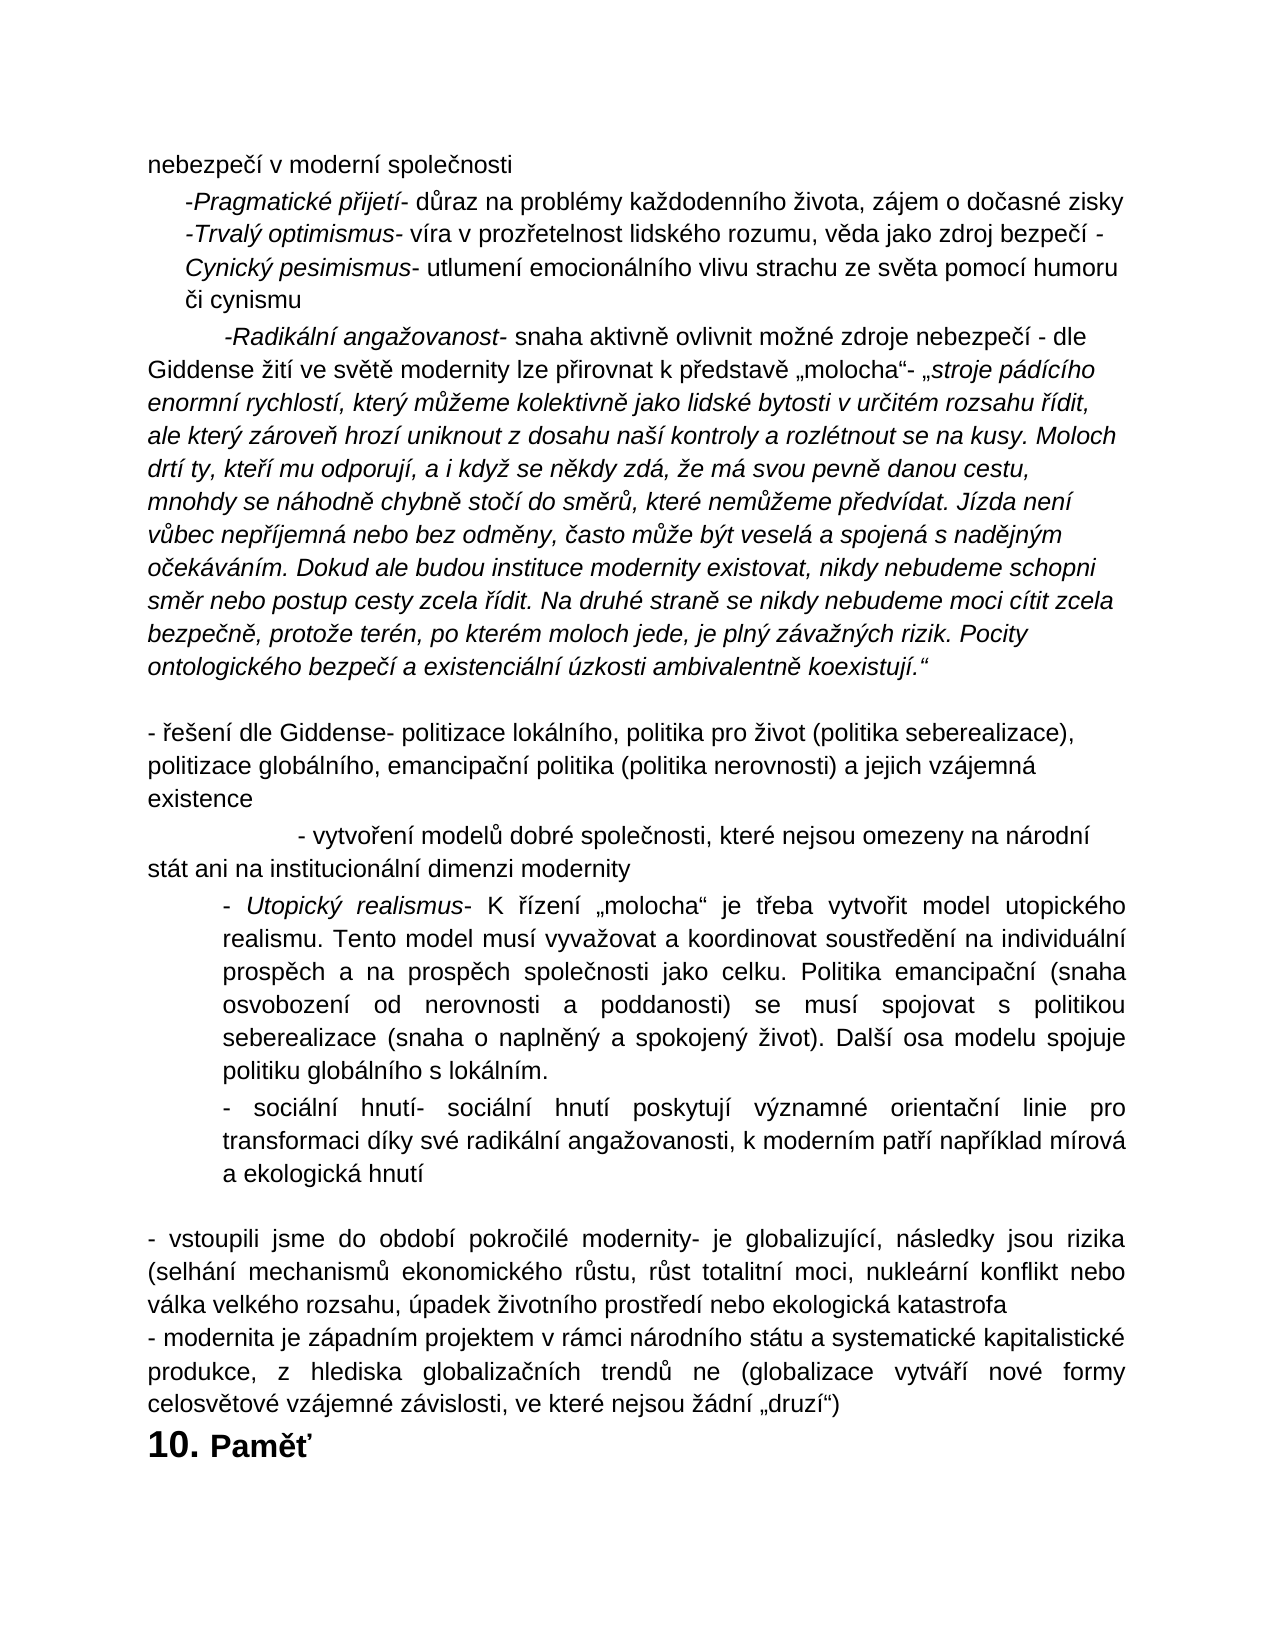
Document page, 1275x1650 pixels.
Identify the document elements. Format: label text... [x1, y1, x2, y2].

text - řešení dle Giddense- politizace lokálního, politika pro život (politika seberealizace), politizace globálního, emancipační politika (politika nerovnosti) a jejich vzájemná existence [147, 718, 1127, 812]
text -Radikální angažovanost- snaha aktivně ovlivnit možné zdroje nebezpečí - dle Giddense žití ve světě modernity lze přirovnat k představě „molocha“- „stroje pádícího enormní rychlostí, který můžeme kolektivně jako lidské bytosti v určitém rozsahu řídit, ale který zároveň hrozí uniknout z dosahu naší kontroly a rozlétnout se na kusy. Moloch drtí ty, kteří mu odporují, a i když se někdy zdá, že má svou pevně danou cestu, mnohdy se náhodně chybně stočí do směrů, které nemůžeme předvídat. Jízda není vůbec nepříjemná nebo bez odměny, často může být veselá a spojená s nadějným očekáváním. Dokud ale budou instituce modernity existovat, nikdy nebudeme schopni směr nebo postup cesty zcela řídit. Na druhé straně se nikdy nebudeme moci cítit zcela bezpečně, protože terén, po kterém moloch jede, je plný závažných rizik. Pocity ontologického bezpečí a existenciální úzkosti ambivalentně koexistují.“ [147, 322, 1128, 681]
text -Pragmatické přijetí- důraz na problémy každodenního života, zájem o dočasné zisky -Trvalý optimismus- víra v prozřetelnost lidského rozumu, věda jako zdroj bezpečí -Cynický pesimismus- utlumení emocionálního vlivu strachu ze světa pomocí humoru či cynismu [185, 186, 1127, 314]
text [147, 150, 1127, 179]
text - Utopický realismus- K řízení „molocha“ je třeba vytvořit model utopického realismu. Tento model musí vyvažovat a koordinovat soustředění na individuální prospěch a na prospěch společnosti jako celku. Politika emancipační (snaha osvobození od nerovnosti a poddanosti) se musí spojovat s politikou seberealizace (snaha o naplněný a spokojený život). Další osa modelu spojuje politiku globálního s lokálním. [222, 891, 1127, 1084]
text - modernita je západním projektem v rámci národního státu a systematické kapitalistické produkce, z hlediska globalizačních trendů ne (globalizace vytváří nové formy celosvětové vzájemné závislosti, ve které nejsou žádní „druzí“) [147, 1323, 1127, 1418]
text - vstoupili jsme do období pokročilé modernity- je globalizující, následky jsou rizika (selhání mechanismů ekonomického růstu, růst totalitní moci, nukleární konflikt nebo válka velkého rozsahu, úpadek životního prostředí nebo ekologická katastrofa [147, 1224, 1127, 1319]
text - vytvoření modelů dobré společnosti, které nejsou omezeny na národní stát ani na institucionální dimenzi modernity [147, 821, 1127, 882]
text - sociální hnutí- sociální hnutí poskytují významné orientační linie pro transformaci díky své radikální angažovanosti, k moderním patří například mírová a ekologická hnutí [222, 1093, 1127, 1188]
text 10. Paměť [147, 1422, 361, 1466]
